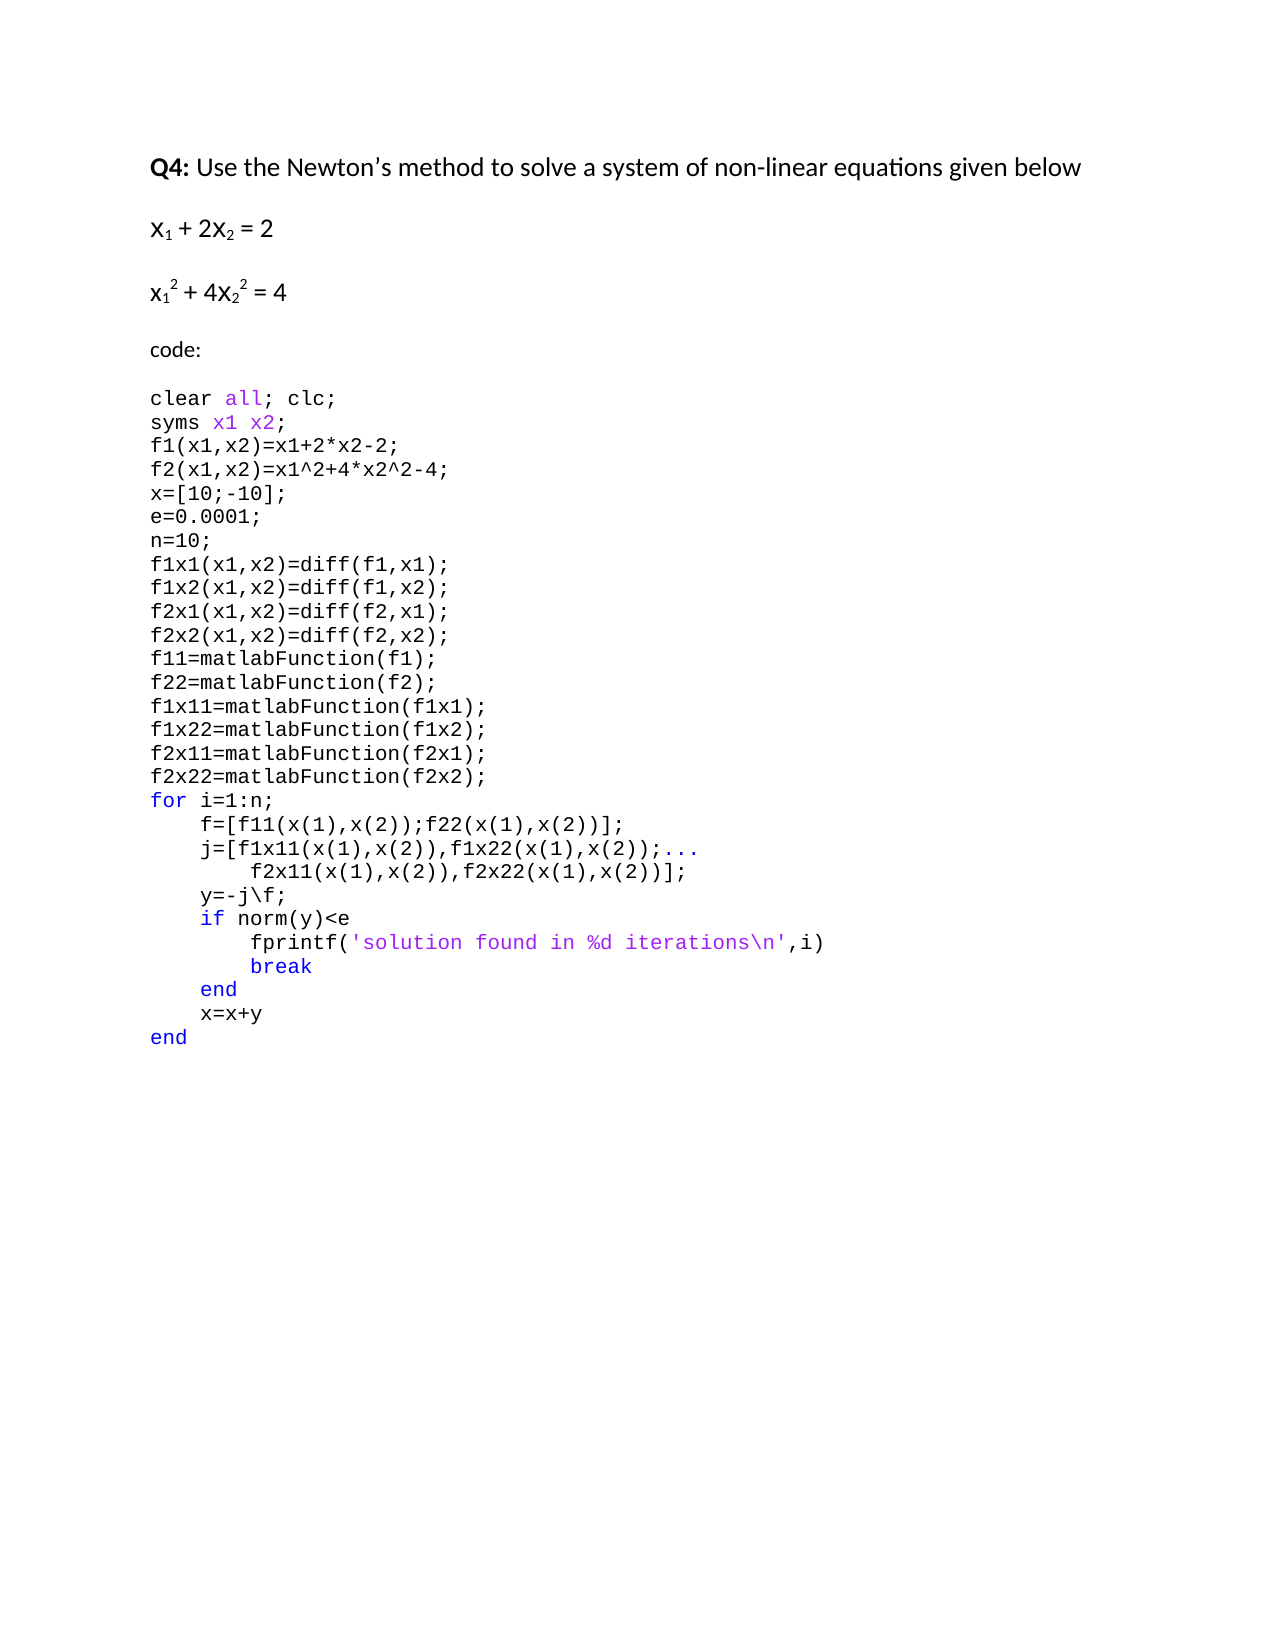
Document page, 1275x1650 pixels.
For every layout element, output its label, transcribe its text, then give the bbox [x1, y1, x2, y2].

text Q4: Use the Newton’s method to solve a system of non-linear equations given below [150, 150, 1125, 183]
text f1x22=matlabFunction(f1x2); [150, 719, 1125, 743]
text f=[f11(x(1),x(2));f22(x(1),x(2))]; [150, 814, 1125, 837]
text f1x11=matlabFunction(f1x1); [150, 696, 1125, 719]
text if norm(y)<e [150, 908, 1125, 932]
text f1x1(x1,x2)=diff(f1,x1); [150, 554, 1125, 577]
text n=10; [150, 530, 1125, 554]
text code: [150, 335, 1125, 363]
text f2x11(x(1),x(2)),f2x22(x(1),x(2))]; [150, 861, 1125, 885]
text clear all; clc; [150, 388, 1125, 412]
text f22=matlabFunction(f2); [150, 672, 1125, 696]
text x1 + 2x2 = 2 [150, 209, 1125, 246]
text x=x+y [150, 1003, 1125, 1027]
text f11=matlabFunction(f1); [150, 648, 1125, 672]
text fprintf('solution found in %d iterations\n',i) [150, 932, 1125, 956]
text e=0.0001; [150, 506, 1125, 530]
text syms x1 x2; [150, 412, 1125, 436]
text break [150, 956, 1125, 979]
text end [150, 1027, 1125, 1050]
text f2x11=matlabFunction(f2x1); [150, 743, 1125, 767]
text x12 + 4x22 = 4 [150, 272, 1125, 309]
text for i=1:n; [150, 790, 1125, 814]
text f2x2(x1,x2)=diff(f2,x2); [150, 625, 1125, 648]
text f2x22=matlabFunction(f2x2); [150, 767, 1125, 790]
text j=[f1x11(x(1),x(2)),f1x22(x(1),x(2));... [150, 837, 1125, 861]
text f2(x1,x2)=x1^2+4*x2^2-4; [150, 459, 1125, 483]
text f2x1(x1,x2)=diff(f2,x1); [150, 601, 1125, 625]
text f1x2(x1,x2)=diff(f1,x2); [150, 577, 1125, 601]
text y=-j\f; [150, 885, 1125, 908]
text f1(x1,x2)=x1+2*x2-2; [150, 436, 1125, 459]
text x=[10;-10]; [150, 483, 1125, 506]
text end [150, 979, 1125, 1003]
